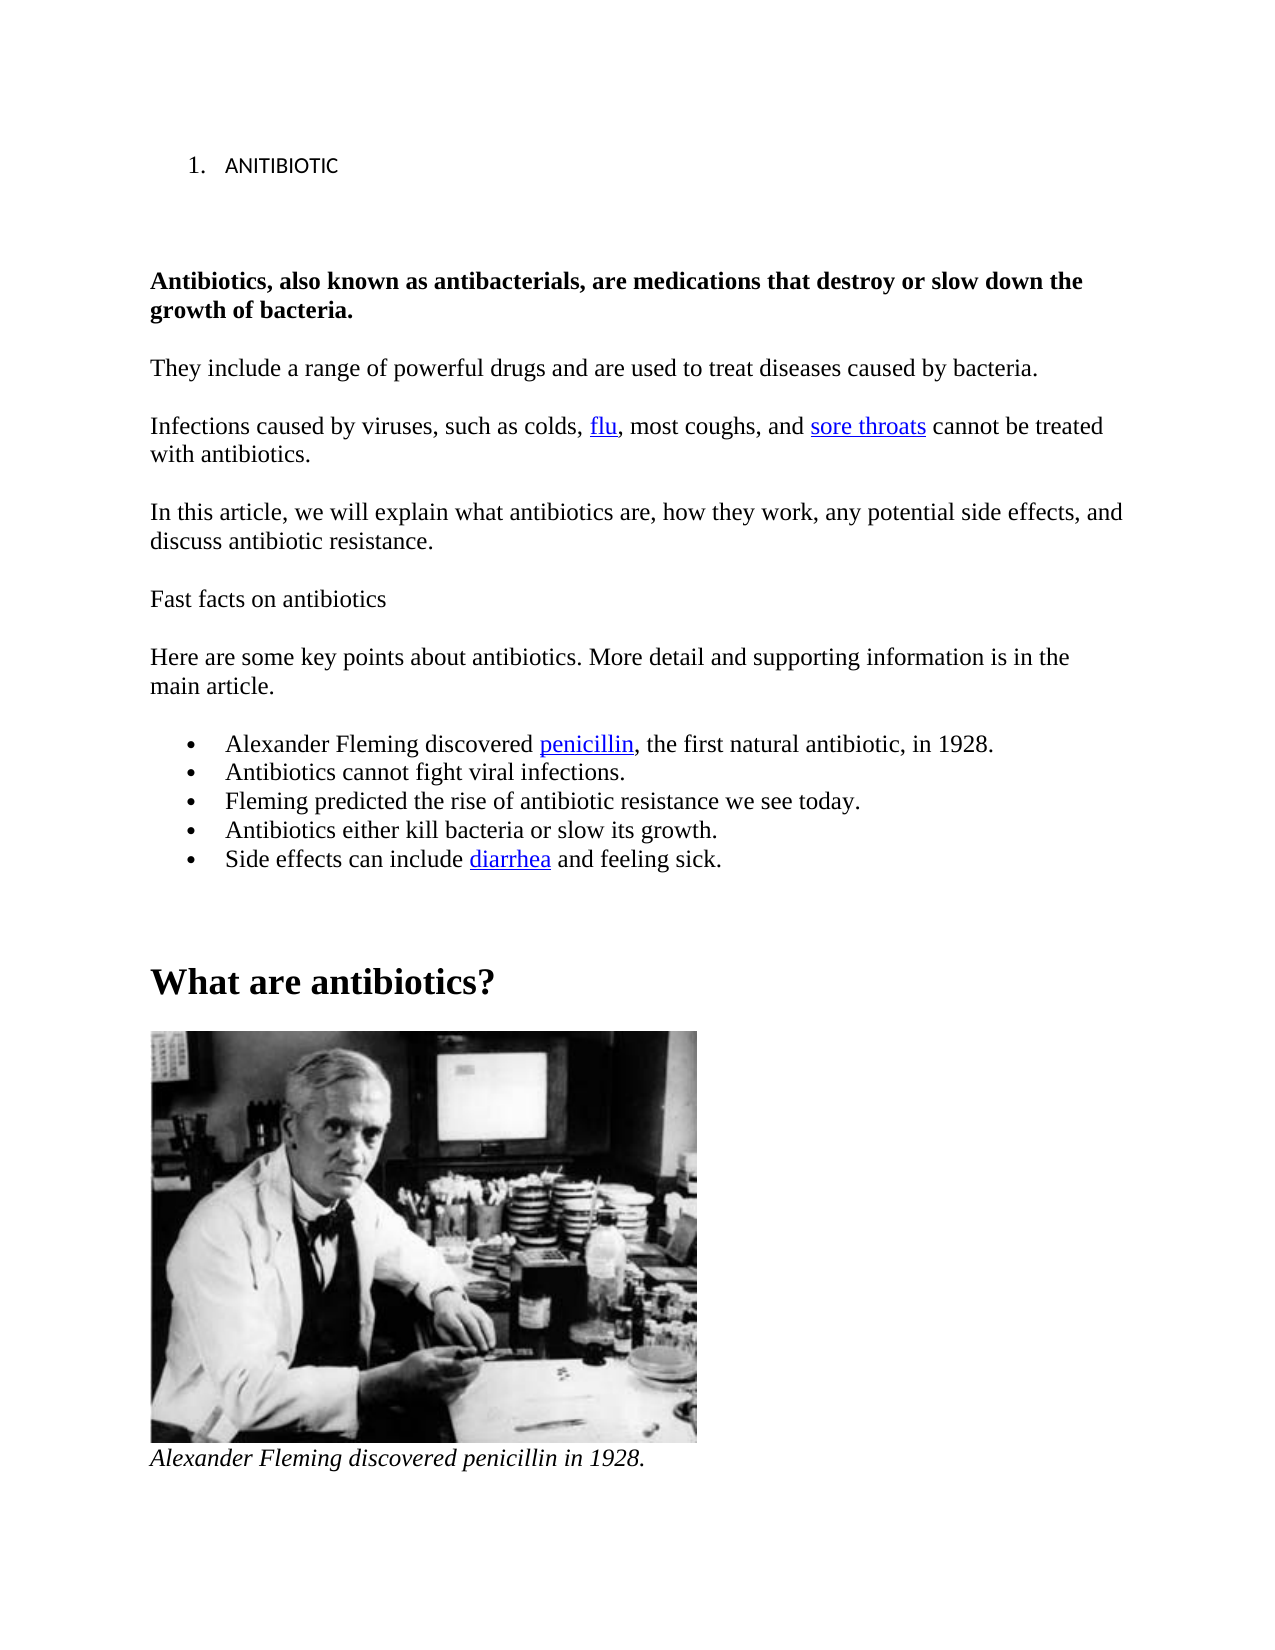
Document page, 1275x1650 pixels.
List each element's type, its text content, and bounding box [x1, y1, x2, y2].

text Here are some key points about antibiotics. More detail and supporting information is in the main article. [150, 642, 1125, 699]
text Fast facts on antibiotics [150, 584, 1125, 613]
list Fleming predicted the rise of antibiotic resistance we see today. [187, 786, 1125, 815]
list Antibiotics cannot fight viral infections. [187, 757, 1125, 786]
text What are antibiotics? [150, 959, 1125, 1003]
picture [150, 1031, 697, 1443]
text Infections caused by viruses, such as colds, flu, most coughs, and sore throats cannot be treated with antibiotics. [150, 411, 1125, 468]
text Antibiotics, also known as antibacterials, are medications that destroy or slow down the growth of bacteria. [150, 266, 1125, 324]
list Alexander Fleming discovered penicillin, the first natural antibiotic, in 1928. [187, 729, 1125, 757]
list ANITIBIOTIC [187, 150, 1125, 179]
list Antibiotics either kill bacteria or slow its growth. [187, 815, 1125, 844]
text In this article, we will explain what antibiotics are, how they work, any potential side effects, and discuss antibiotic resistance. [150, 497, 1125, 555]
text They include a range of powerful drugs and are used to treat diseases caused by bacteria. [150, 353, 1125, 382]
list Side effects can include diarrhea and feeling sick. [187, 844, 1125, 872]
